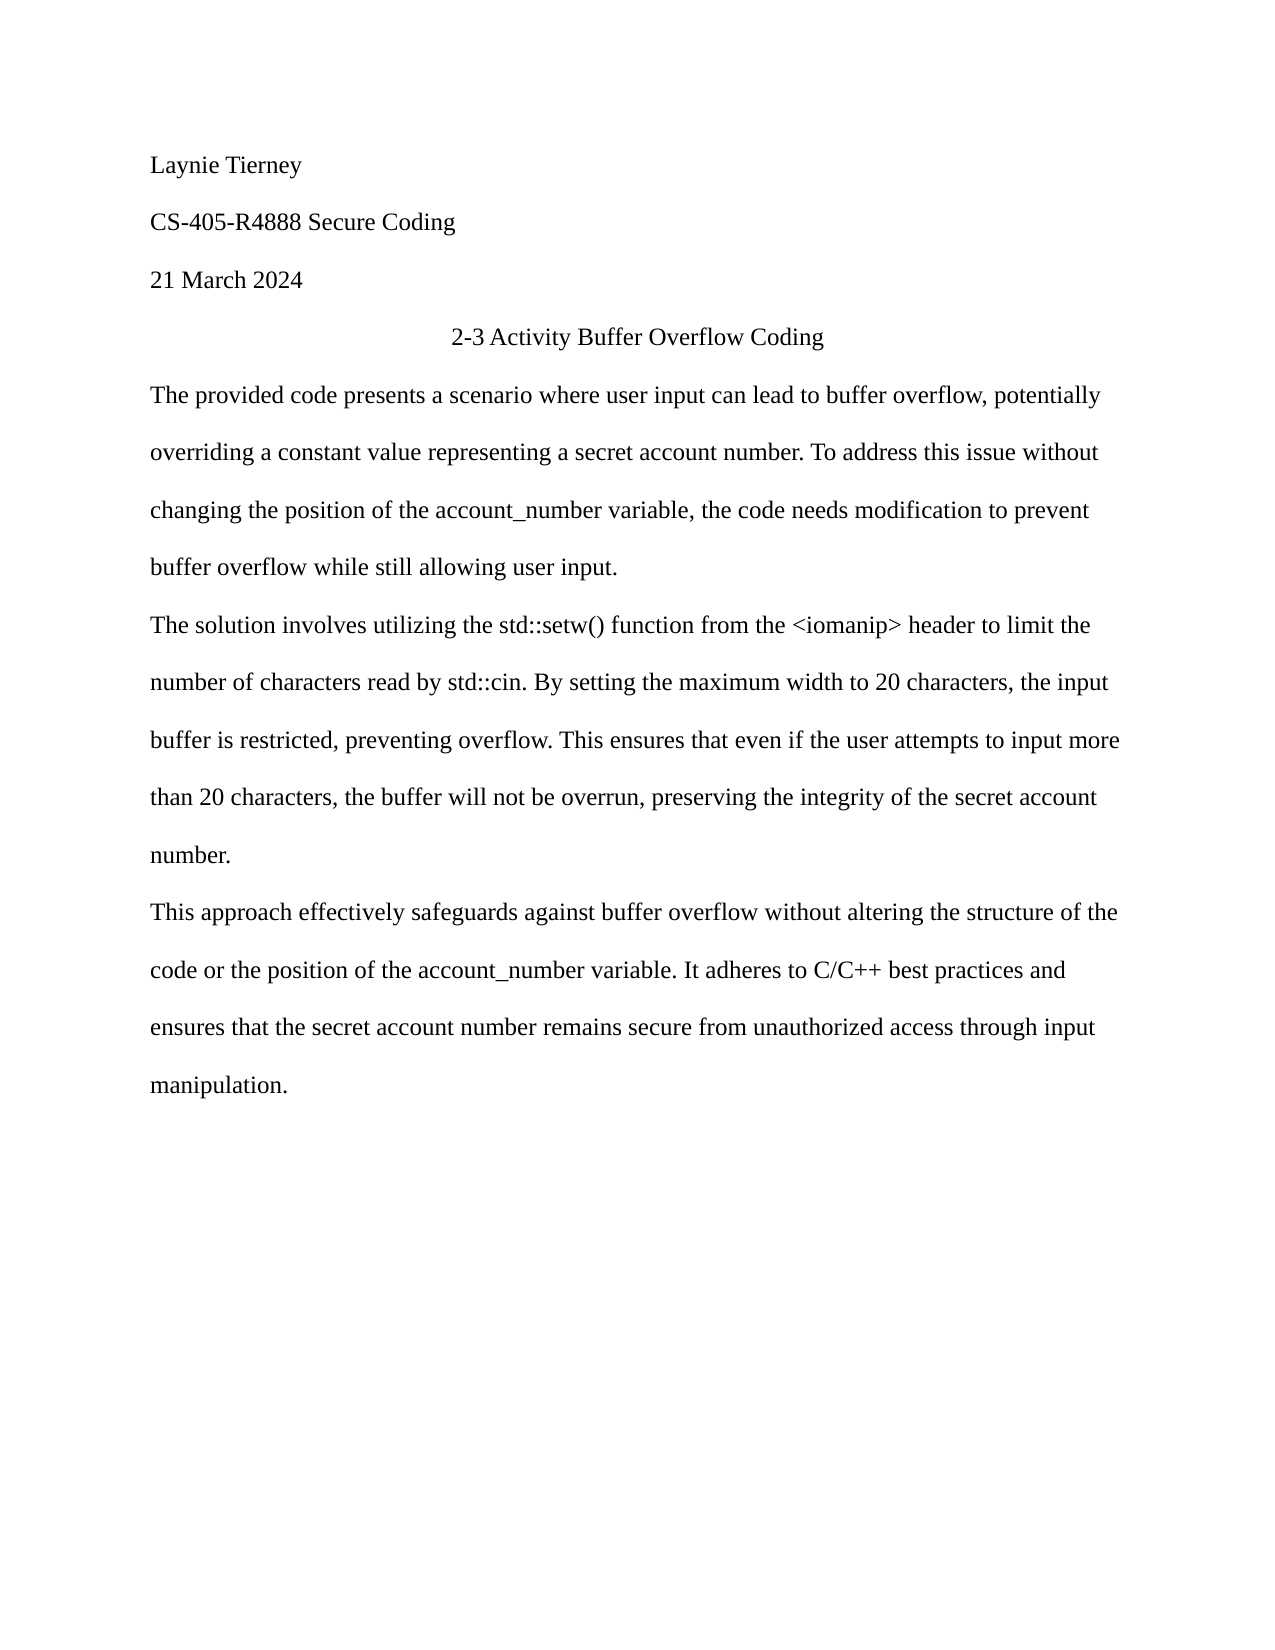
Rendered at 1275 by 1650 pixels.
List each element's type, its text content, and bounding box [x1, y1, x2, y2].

text CS-405-R4888 Secure Coding [150, 207, 1125, 236]
text This approach effectively safeguards against buffer overflow without altering the structure of the code or the position of the account_number variable. It adheres to C/C++ best practices and ensures that the secret account number remains secure from unauthorized access through input manipulation. [150, 897, 1125, 1099]
text Laynie Tierney [150, 150, 1125, 179]
text 2-3 Activity Buffer Overflow Coding [150, 322, 1125, 351]
text The provided code presents a scenario where user input can lead to buffer overflow, potentially overriding a constant value representing a secret account number. To address this issue without changing the position of the account_number variable, the code needs modification to prevent buffer overflow while still allowing user input. [150, 380, 1125, 581]
text 21 March 2024 [150, 265, 1125, 294]
text The solution involves utilizing the std::setw() function from the <iomanip> header to limit the number of characters read by std::cin. By setting the maximum width to 20 characters, the input buffer is restricted, preventing overflow. This ensures that even if the user attempts to input more than 20 characters, the buffer will not be overrun, preserving the integrity of the secret account number. [150, 610, 1125, 869]
